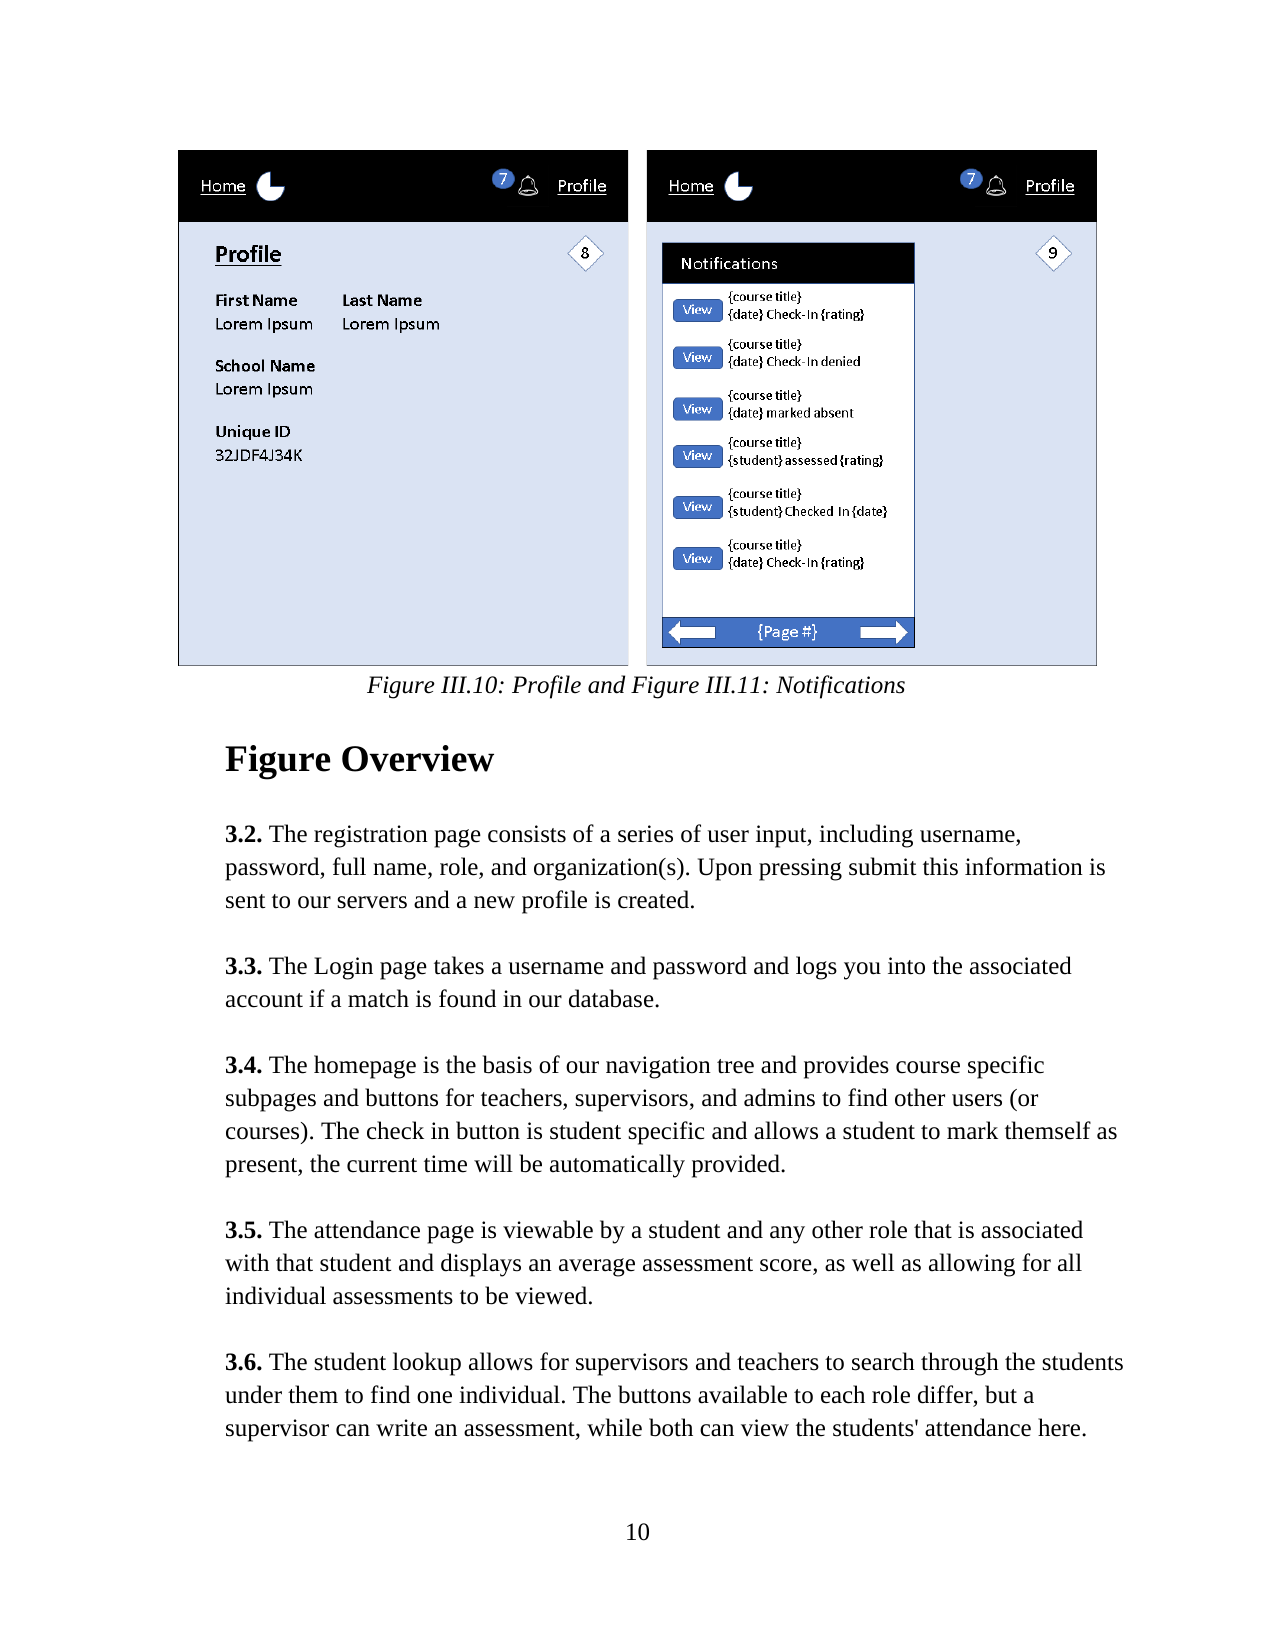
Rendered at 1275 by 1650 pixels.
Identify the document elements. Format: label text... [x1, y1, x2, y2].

text 3.6. The student lookup allows for supervisors and teachers to search through the students under them to find one individual. The buttons available to each role differ, but a supervisor can write an assessment, while both can view the students' attendance here. [225, 1347, 1125, 1442]
picture [178, 150, 629, 666]
text 3.4. The homepage is the basis of our navigation tree and provides course specific subpages and buttons for teachers, supervisors, and admins to find other users (or courses). The check in button is student specific and allows a student to mark themself as present, the current time will be automatically provided. [225, 1050, 1125, 1178]
list Figure Overview [225, 736, 1125, 779]
picture [646, 150, 1097, 666]
text 3.5. The attendance page is viewable by a student and any other role that is associated with that student and displays an average assessment score, as well as allowing for all individual assessments to be viewed. [225, 1215, 1125, 1310]
text 3.2. The registration page consists of a series of user input, including username, password, full name, role, and organization(s). Upon pressing submit this information is sent to our servers and a new profile is created. [225, 819, 1125, 913]
text 3.3. The Login page takes a username and password and logs you into the associated account if a match is found in our database. [225, 951, 1125, 1013]
list Figure III.10: Profile and Figure III.11: Notifications [150, 670, 1125, 699]
